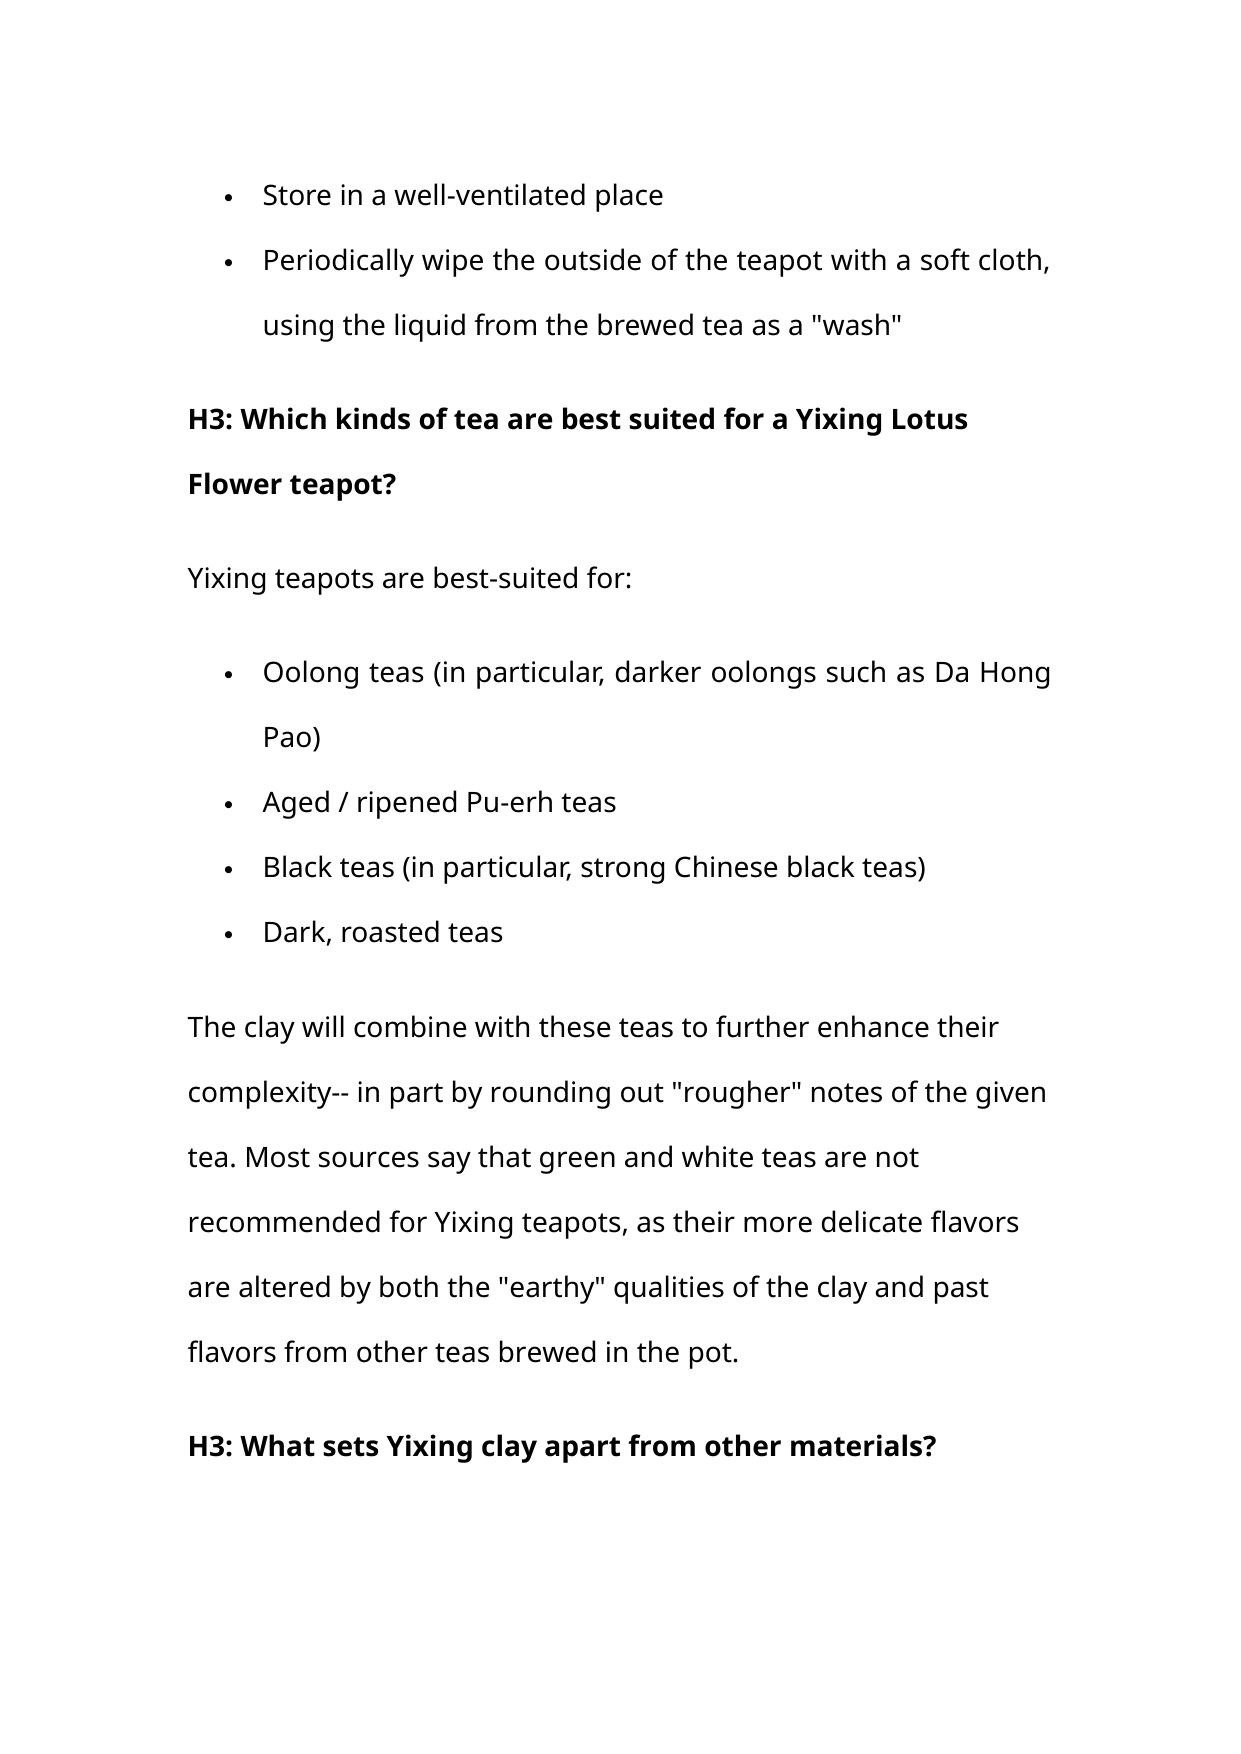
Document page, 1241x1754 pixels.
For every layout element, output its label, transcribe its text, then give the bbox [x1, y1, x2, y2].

subtitle H3: What sets Yixing clay apart from other materials? [187, 1413, 1053, 1478]
list Dark, roasted teas [225, 899, 1053, 964]
list Black teas (in particular, strong Chinese black teas) [225, 834, 1053, 899]
list Periodically wipe the outside of the teapot with a soft cloth, using the liquid from the brewed tea as a "wash" [225, 227, 1053, 357]
list Oolong teas (in particular, darker oolongs such as Da Hong Pao) [225, 639, 1053, 769]
list Aged / ripened Pu-erh teas [225, 769, 1053, 834]
list Store in a well-ventilated place [225, 162, 1053, 227]
text Yixing teapots are best-suited for: [187, 545, 1053, 610]
text The clay will combine with these teas to further enhance their complexity-- in part by rounding out "rougher" notes of the given tea. Most sources say that green and white teas are not recommended for Yixing teapots, as their more delicate flavors are altered by both the "earthy" qualities of the clay and past flavors from other teas brewed in the pot. [187, 994, 1053, 1384]
subtitle H3: Which kinds of tea are best suited for a Yixing Lotus Flower teapot? [187, 386, 1053, 516]
